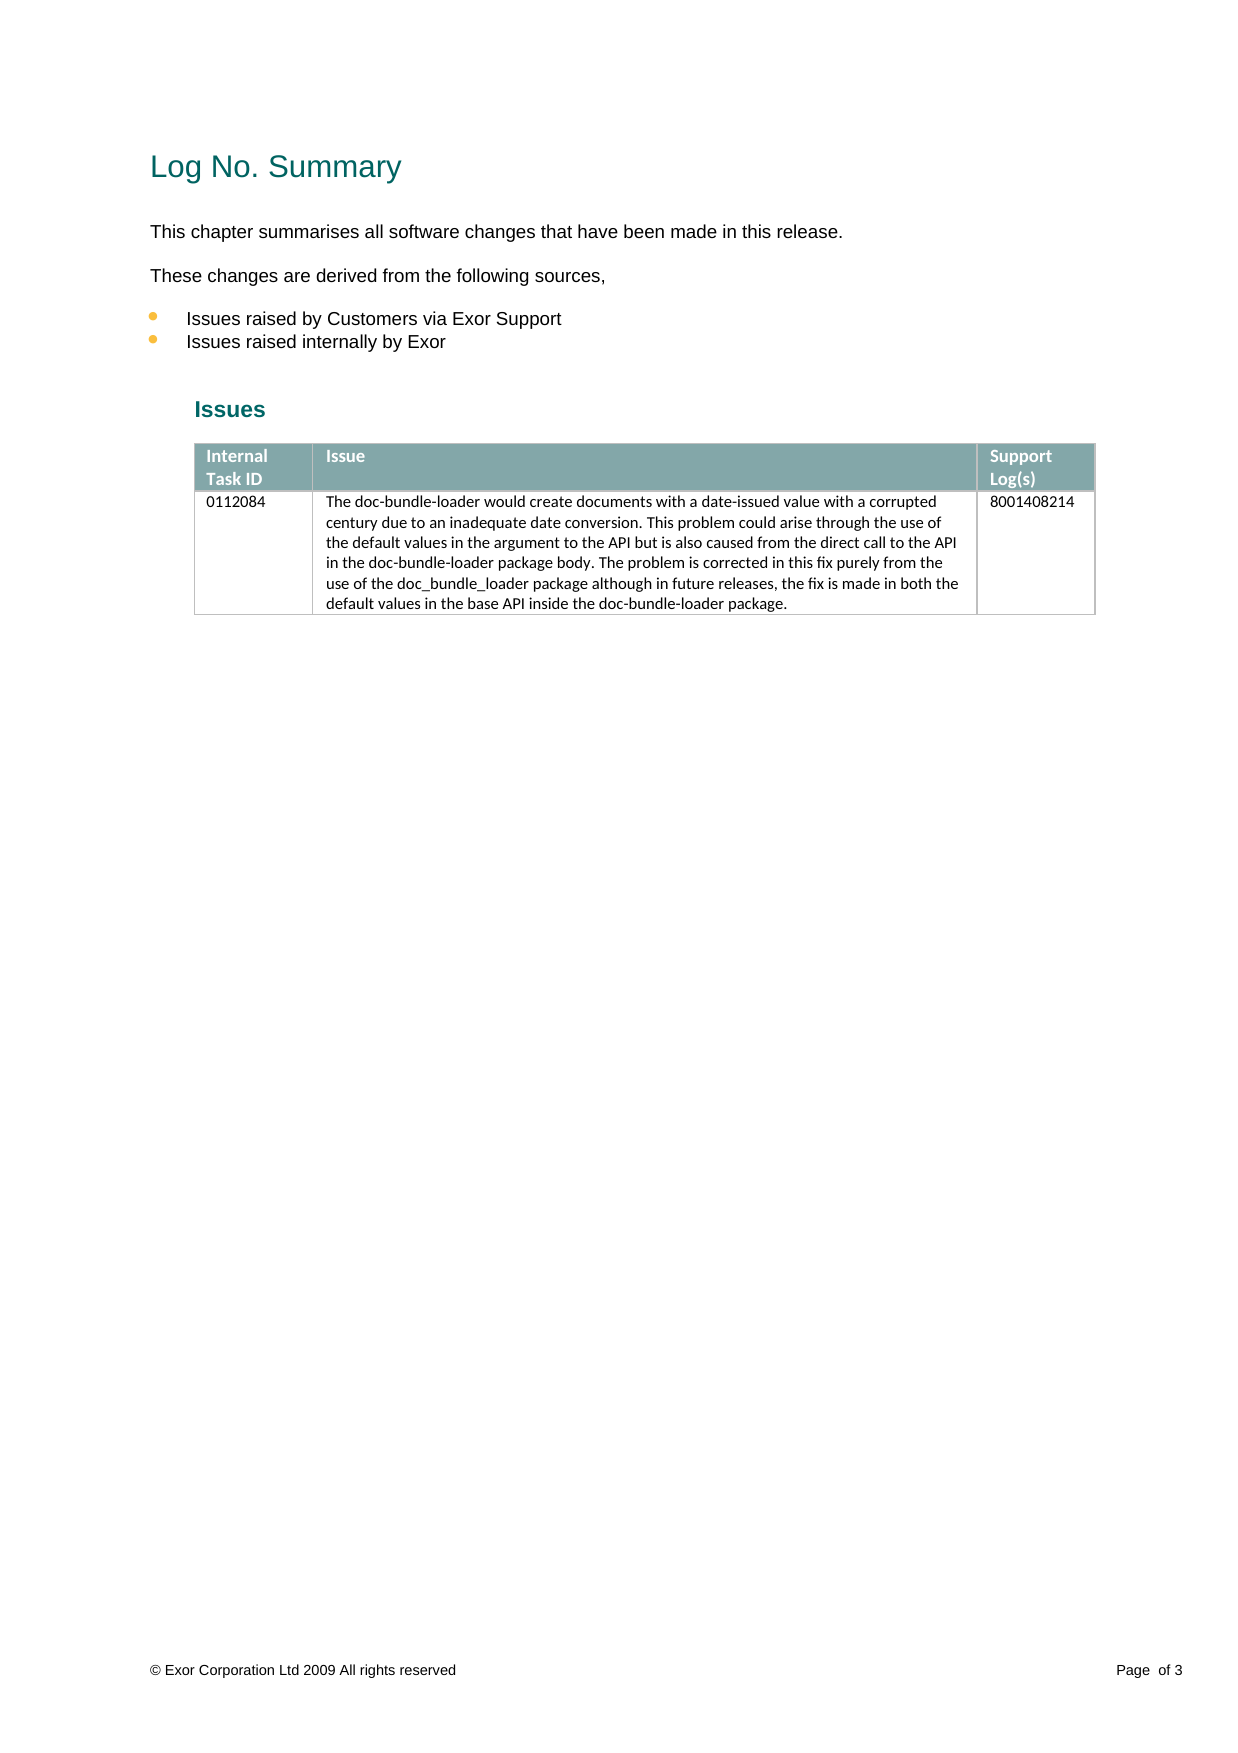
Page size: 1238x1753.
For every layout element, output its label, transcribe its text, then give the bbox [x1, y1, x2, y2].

table_header Support Log(s) [978, 444, 1094, 490]
table_header Internal Task ID [195, 444, 312, 490]
table_header Issue [313, 444, 976, 490]
table_cell 8001408214 [978, 492, 1094, 613]
text Log No. Summary [150, 148, 1089, 184]
table_cell The doc-bundle-loader would create documents with a date-issued value with a corrupted century due to an inadequate date conversion. This problem could arise through the use of the default values in the argument to the API but is also caused from the direct call to the API in the doc-bundle-loader package body. The problem is corrected in this fix purely from the use of the doc_bundle_loader package although in future releases, the fix is made in both the default values in the base API inside the doc-bundle-loader package. [313, 492, 976, 613]
list Issues raised by Customers via Exor Support [149, 308, 1100, 331]
table_cell 0112084 [195, 492, 312, 613]
list Issues raised internally by Exor [149, 331, 1100, 354]
text These changes are derived from the following sources, [150, 264, 1089, 286]
text This chapter summarises all software changes that have been made in this release. [150, 221, 1089, 243]
text Issues [194, 396, 1089, 422]
